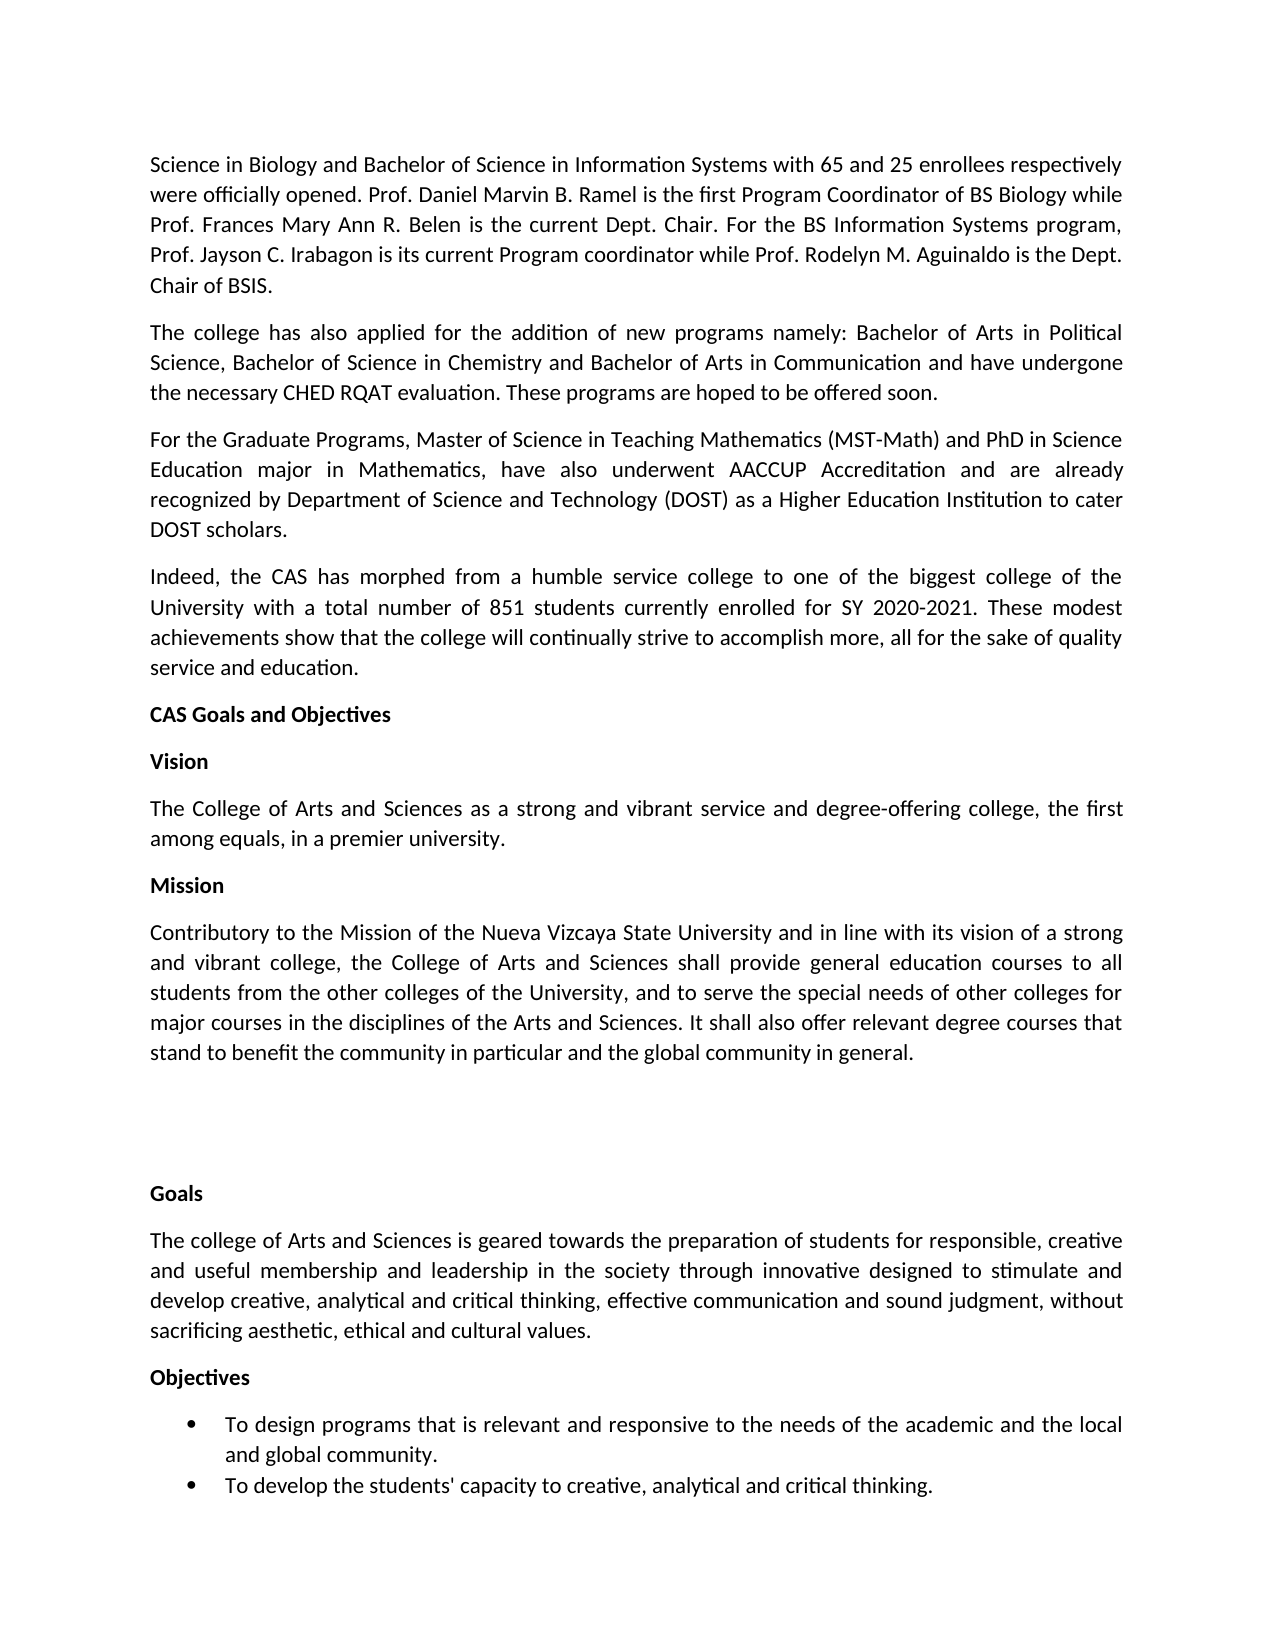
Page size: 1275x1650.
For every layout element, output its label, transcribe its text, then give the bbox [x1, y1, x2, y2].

text Vision [150, 747, 1125, 775]
text Mission [150, 871, 1125, 899]
text The college of Arts and Sciences is geared towards the preparation of students for responsible, creative and useful membership and leadership in the society through innovative designed to stimulate and develop creative, analytical and critical thinking, effective communication and sound judgment, without sacrificing aesthetic, ethical and cultural values. [150, 1226, 1125, 1345]
text CAS Goals and Objectives [150, 700, 1125, 728]
text Objectives [150, 1363, 1125, 1392]
text The college has also applied for the addition of new programs namely: Bachelor of Arts in Political Science, Bachelor of Science in Chemistry and Bachelor of Arts in Communication and have undergone the necessary CHED RQAT evaluation. These programs are hoped to be offered soon. [150, 318, 1125, 406]
text Indeed, the CAS has morphed from a humble service college to one of the biggest college of the University with a total number of 851 students currently enrolled for SY 2020-2021. These modest achievements show that the college will continually strive to accomplish more, all for the sake of quality service and education. [150, 562, 1125, 681]
text Goals [150, 1179, 1125, 1207]
list To design programs that is relevant and responsive to the needs of the academic and the local and global community. [187, 1410, 1125, 1469]
text The College of Arts and Sciences as a strong and vibrant service and degree-offering college, the first among equals, in a premier university. [150, 794, 1125, 852]
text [150, 150, 1125, 299]
list To develop the students' capacity to creative, analytical and critical thinking. [187, 1471, 1125, 1499]
text Contributory to the Mission of the Nueva Vizcaya State University and in line with its vision of a strong and vibrant college, the College of Arts and Sciences shall provide general education courses to all students from the other colleges of the University, and to serve the special needs of other colleges for major courses in the disciplines of the Arts and Sciences. It shall also offer relevant degree courses that stand to benefit the community in particular and the global community in general. [150, 918, 1125, 1067]
text For the Graduate Programs, Master of Science in Teaching Mathematics (MST-Math) and PhD in Science Education major in Mathematics, have also underwent AACCUP Accreditation and are already recognized by Department of Science and Technology (DOST) as a Higher Education Institution to cater DOST scholars. [150, 425, 1125, 544]
